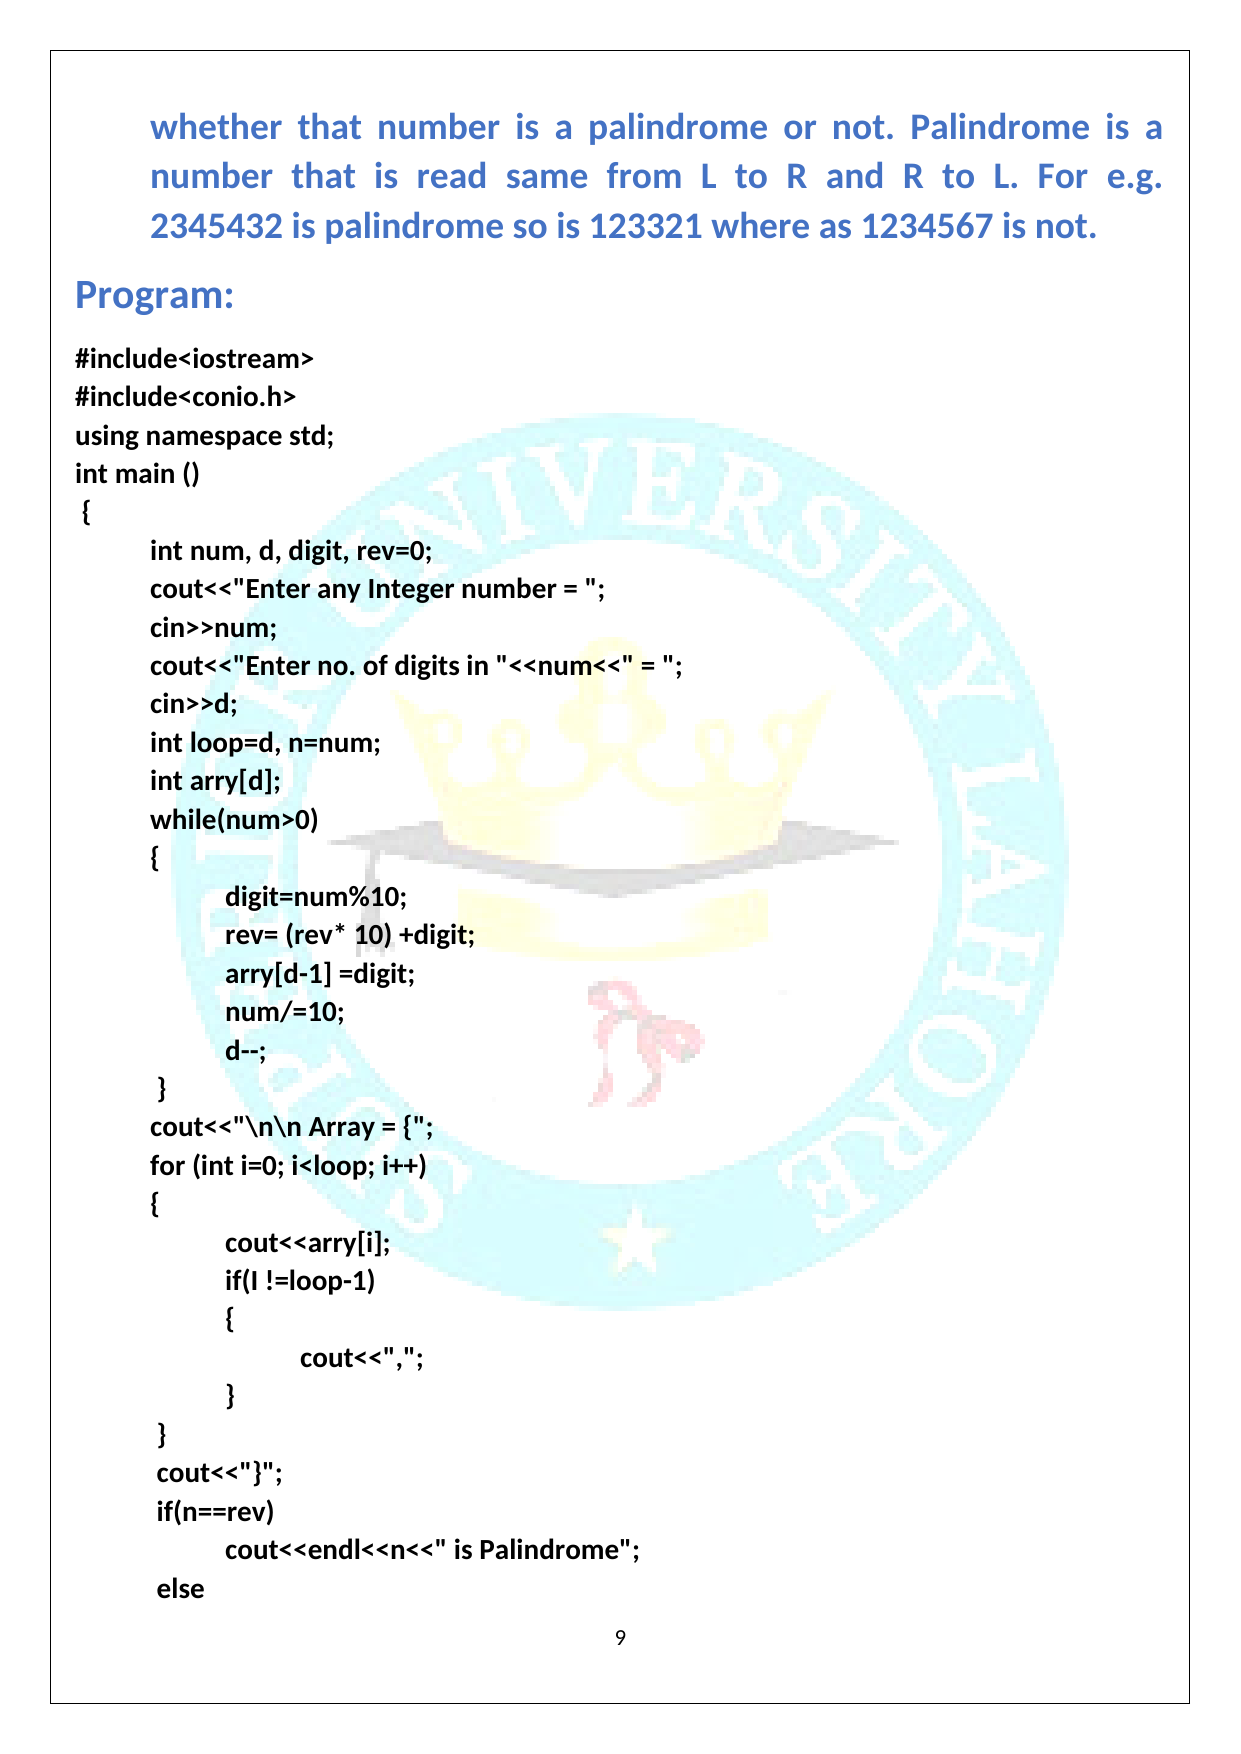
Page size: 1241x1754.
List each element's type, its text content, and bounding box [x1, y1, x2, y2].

text num/=10; [75, 993, 1165, 1029]
text cin>>d; [75, 686, 1165, 721]
text digit=num%10; [75, 878, 1165, 913]
text if(I !=loop-1) [75, 1262, 1165, 1298]
text cout<<"}"; [75, 1454, 1165, 1490]
text using namespace std; [75, 417, 1165, 452]
text cout<<"Enter any Integer number = "; [75, 570, 1165, 606]
text else [75, 1570, 1165, 1605]
text int loop=d, n=num; [75, 724, 1165, 760]
text cin>>num; [75, 609, 1165, 644]
text for (int i=0; i<loop; i++) [75, 1147, 1165, 1182]
text cout<<arry[i]; [75, 1224, 1165, 1259]
text cout<<"\n\n Array = {"; [75, 1108, 1165, 1144]
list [112, 103, 1165, 248]
text int arry[d]; [75, 762, 1165, 798]
text } [75, 1070, 1165, 1106]
text { [75, 493, 1165, 529]
text int main () [75, 455, 1165, 491]
text } [75, 1377, 1165, 1413]
text #include<iostream> [75, 340, 1165, 375]
text cout<<","; [75, 1339, 1165, 1375]
text { [75, 1301, 1165, 1336]
text { [75, 1185, 1165, 1221]
text if(n==rev) [75, 1493, 1165, 1528]
text #include<conio.h> [75, 378, 1165, 414]
text } [75, 1416, 1165, 1452]
text d--; [75, 1032, 1165, 1067]
text arry[d-1] =digit; [75, 955, 1165, 990]
text cout<<endl<<n<<" is Palindrome"; [75, 1531, 1165, 1567]
text { [75, 839, 1165, 875]
text int num, d, digit, rev=0; [75, 532, 1165, 567]
text rev= (rev* 10) +digit; [75, 916, 1165, 952]
text Program: [75, 268, 1165, 319]
text while(num>0) [75, 801, 1165, 837]
text cout<<"Enter no. of digits in "<<num<<" = "; [75, 647, 1165, 683]
